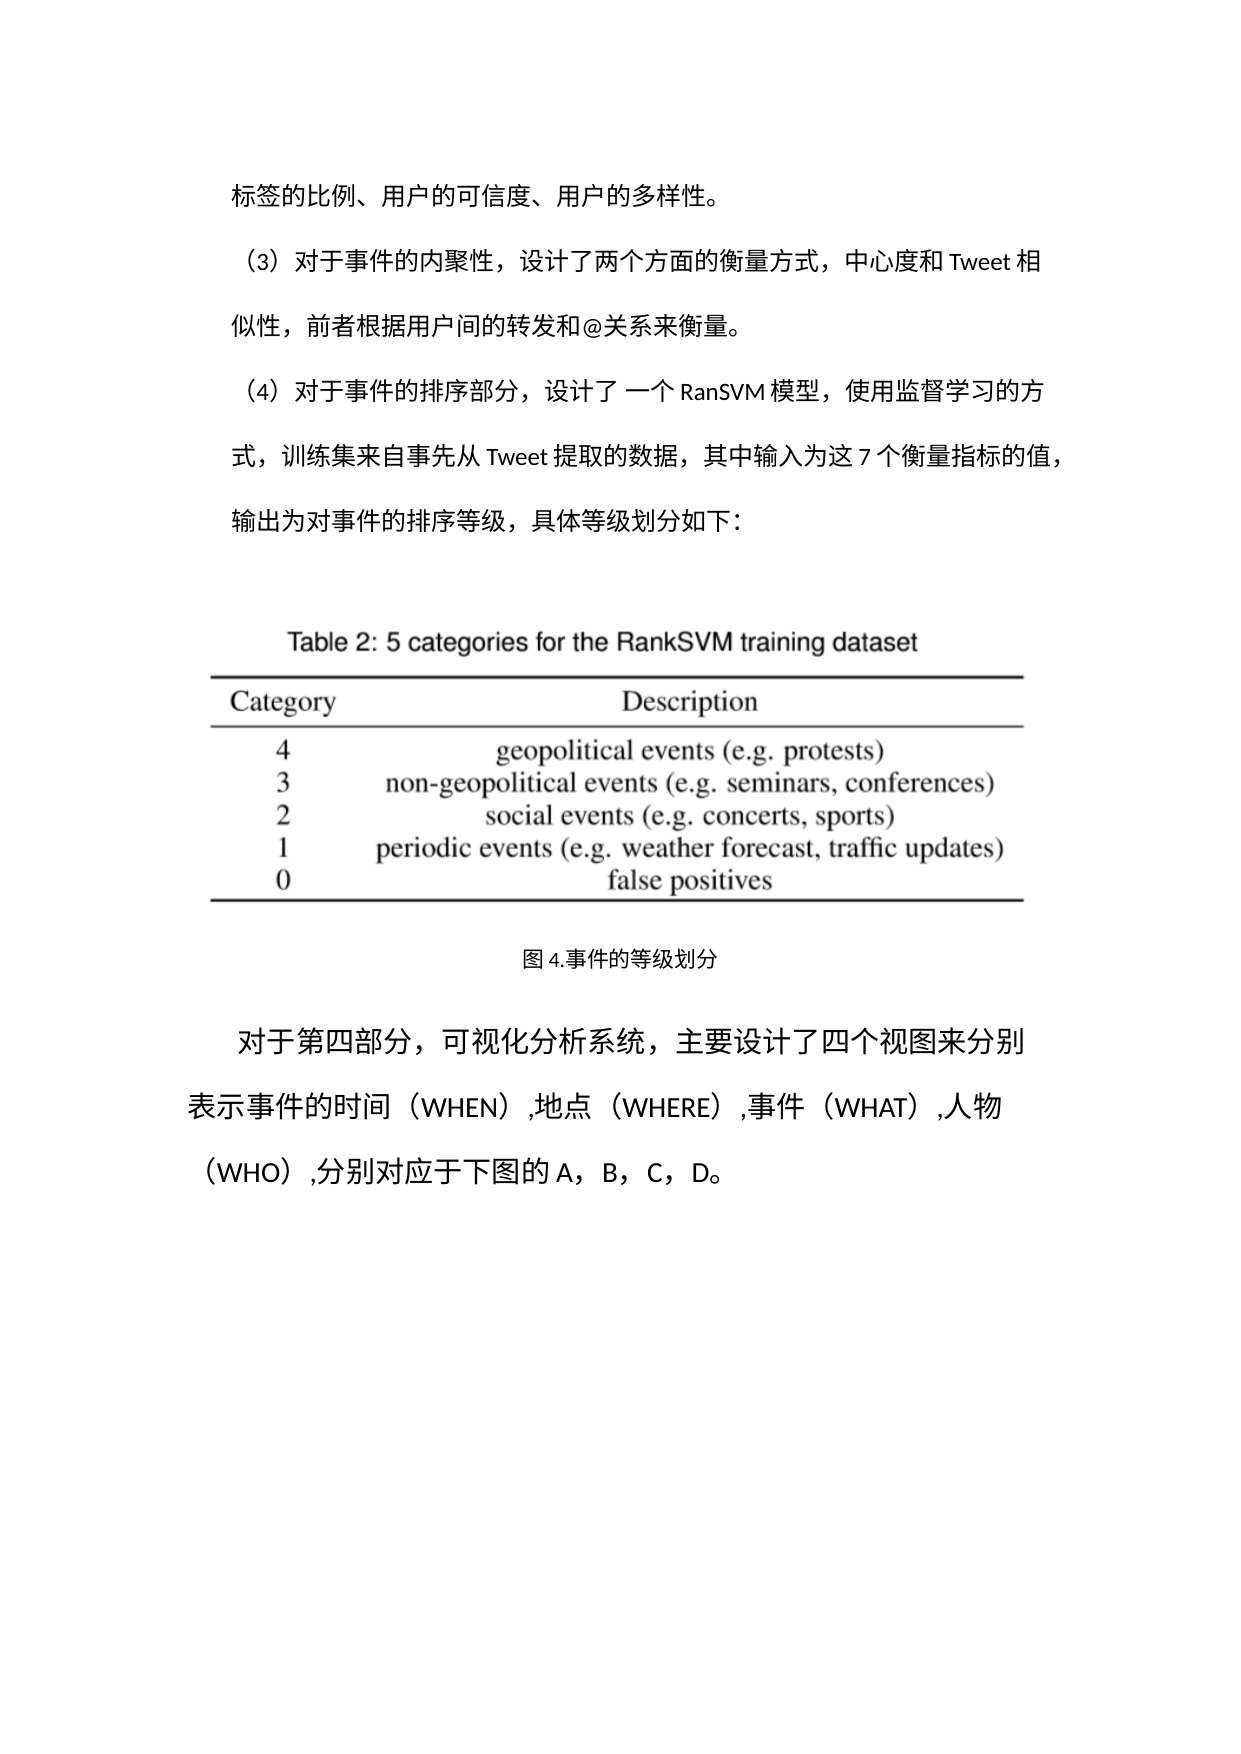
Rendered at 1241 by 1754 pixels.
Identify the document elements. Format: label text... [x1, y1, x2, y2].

list 图4.事件的等级划分 [187, 942, 1053, 974]
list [231, 162, 1053, 227]
picture [187, 584, 1053, 915]
list 对于事件的内聚性，设计了两个方面的衡量方式，中心度和Tweet相似性，前者根据用户间的转发和@关系来衡量。 [231, 227, 1053, 357]
list 对于事件的排序部分，设计了 一个RanSVM模型，使用监督学习的方式，训练集来自事先从Tweet提取的数据，其中输入为这7个衡量指标的值，输出为对事件的排序等级，具体等级划分如下： [231, 357, 1053, 552]
list 对于第四部分，可视化分析系统，主要设计了四个视图来分别表示事件的时间（WHEN）,地点（WHERE）,事件（WHAT）,人物（WHO）,分别对应于下图的A，B，C，D。 [187, 1007, 1053, 1202]
